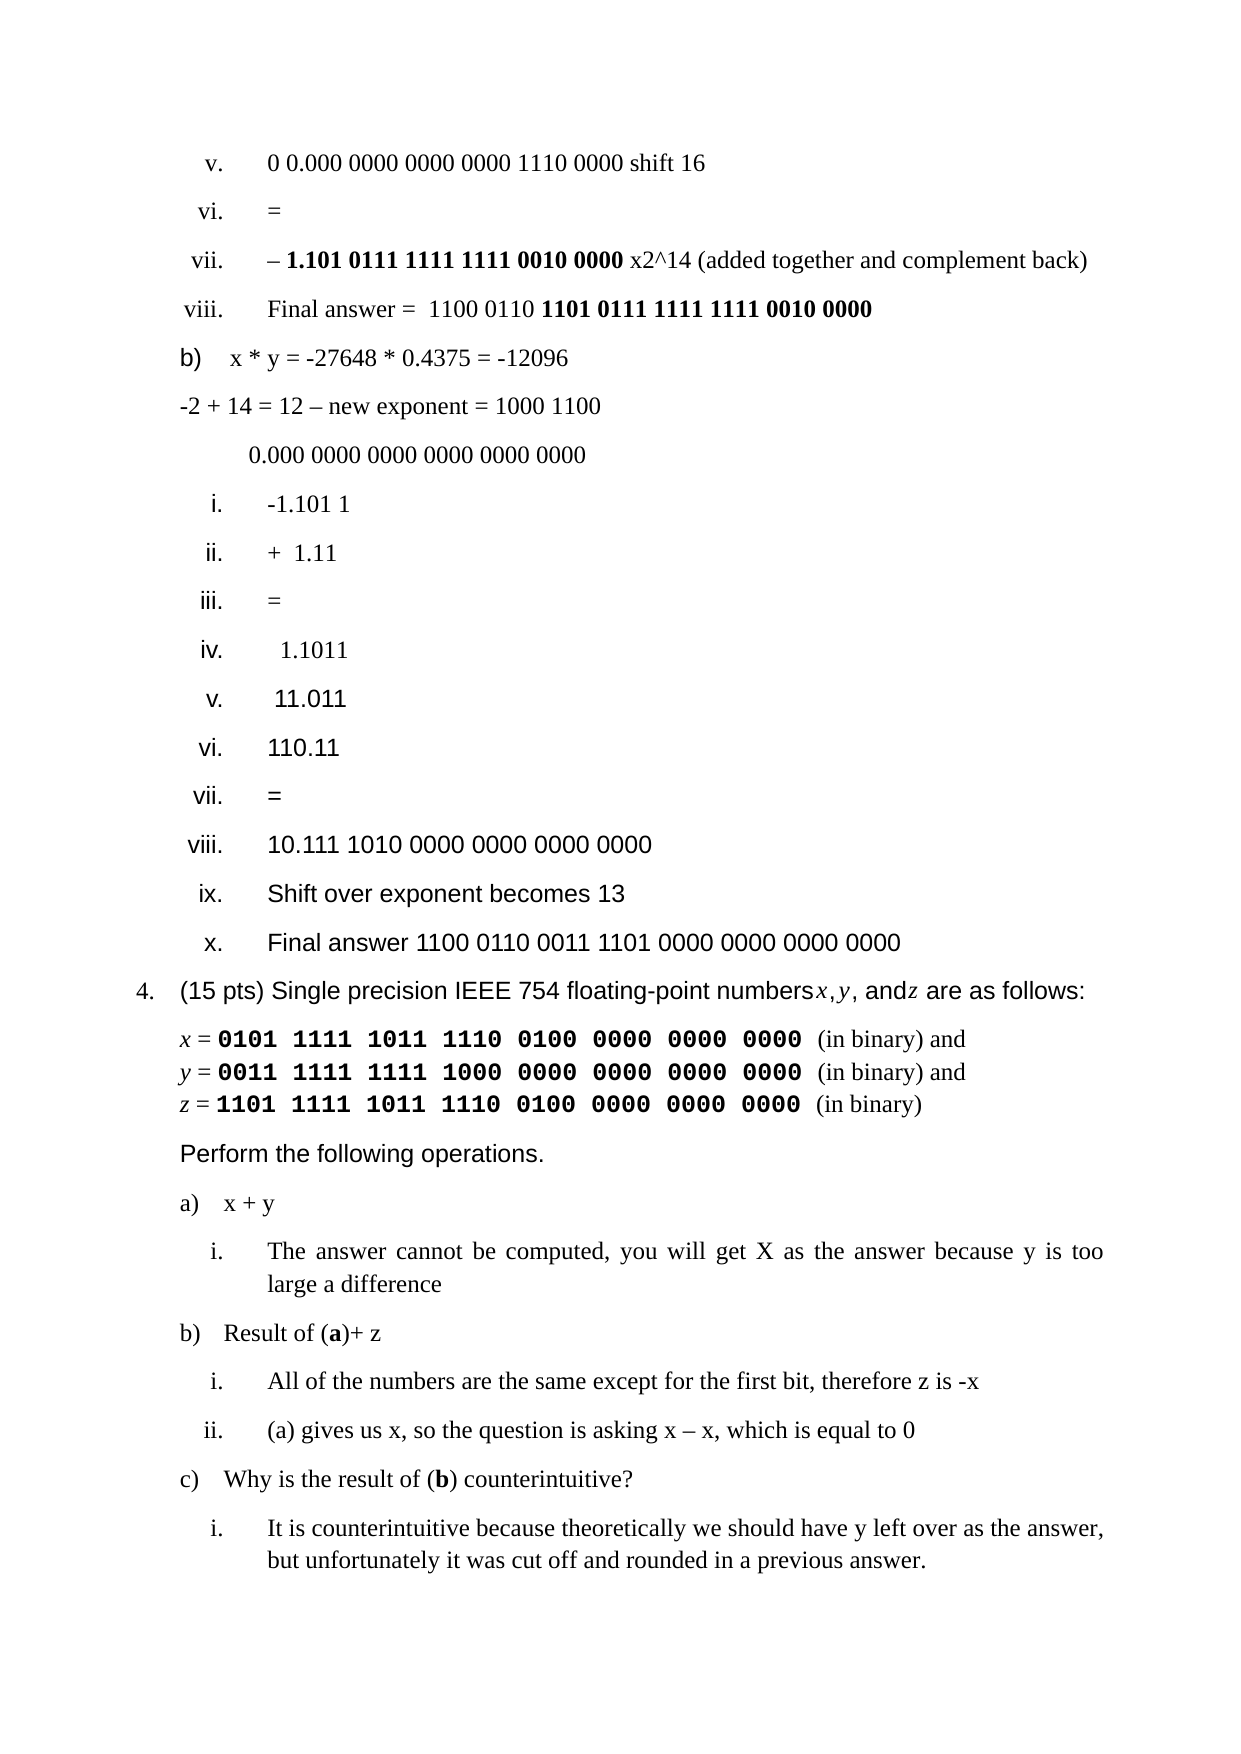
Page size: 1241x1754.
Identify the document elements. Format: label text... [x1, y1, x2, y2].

list Result of (a)+ z [179, 1316, 1104, 1348]
list Why is the result of (b) counterintuitive? [179, 1462, 1104, 1494]
text z = 1101 1111 1011 1110 0100 0000 0000 0000 (in binary) [179, 1088, 1104, 1121]
list 10.111 1010 0000 0000 0000 0000 [223, 828, 1104, 861]
list (a) gives us x, so the question is asking x – x, which is equal to 0 [223, 1413, 1104, 1446]
list Shift over exponent becomes 13 [223, 877, 1104, 909]
list x = 0101 1111 1011 1110 0100 0000 0000 0000 (in binary) and [179, 1023, 1104, 1056]
list 1.1011 [223, 633, 1104, 666]
list 110.11 [223, 731, 1104, 763]
list Final answer 1100 0110 0011 1101 0000 0000 0000 0000 [223, 926, 1104, 958]
list = [223, 584, 1104, 617]
list + 1.11 [223, 536, 1104, 568]
list Final answer = 1100 0110 1101 0111 1111 1111 0010 0000 [223, 292, 1104, 324]
list -1.101 1 [223, 487, 1104, 519]
list = [223, 779, 1104, 812]
list All of the numbers are the same except for the first bit, therefore z is -x [223, 1364, 1104, 1397]
list (15 pts) Single precision IEEE 754 floating-point numbers,, and are as follows: [136, 974, 1104, 1007]
list – 1.101 0111 1111 1111 0010 0000 x2^14 (added together and complement back) [223, 243, 1104, 276]
list 0.000 0000 0000 0000 0000 0000 [179, 438, 1104, 471]
list Perform the following operations. [179, 1137, 1104, 1169]
list x * y = -27648 * 0.4375 = -12096 [179, 341, 1104, 373]
list It is counterintuitive because theoretically we should have y left over as the answer, but unfortunately it was cut off and rounded in a previous answer. [223, 1511, 1104, 1576]
text y = 0011 1111 1111 1000 0000 0000 0000 0000 (in binary) and [179, 1056, 1104, 1088]
list The answer cannot be computed, you will get X as the answer because y is too large a difference [223, 1234, 1104, 1299]
list -2 + 14 = 12 – new exponent = 1000 1100 [179, 389, 1104, 422]
list 0 0.000 0000 0000 0000 1110 0000 shift 16 [223, 146, 1104, 178]
list 11.011 [223, 682, 1104, 714]
list x + y [179, 1186, 1104, 1218]
list = [223, 194, 1104, 227]
